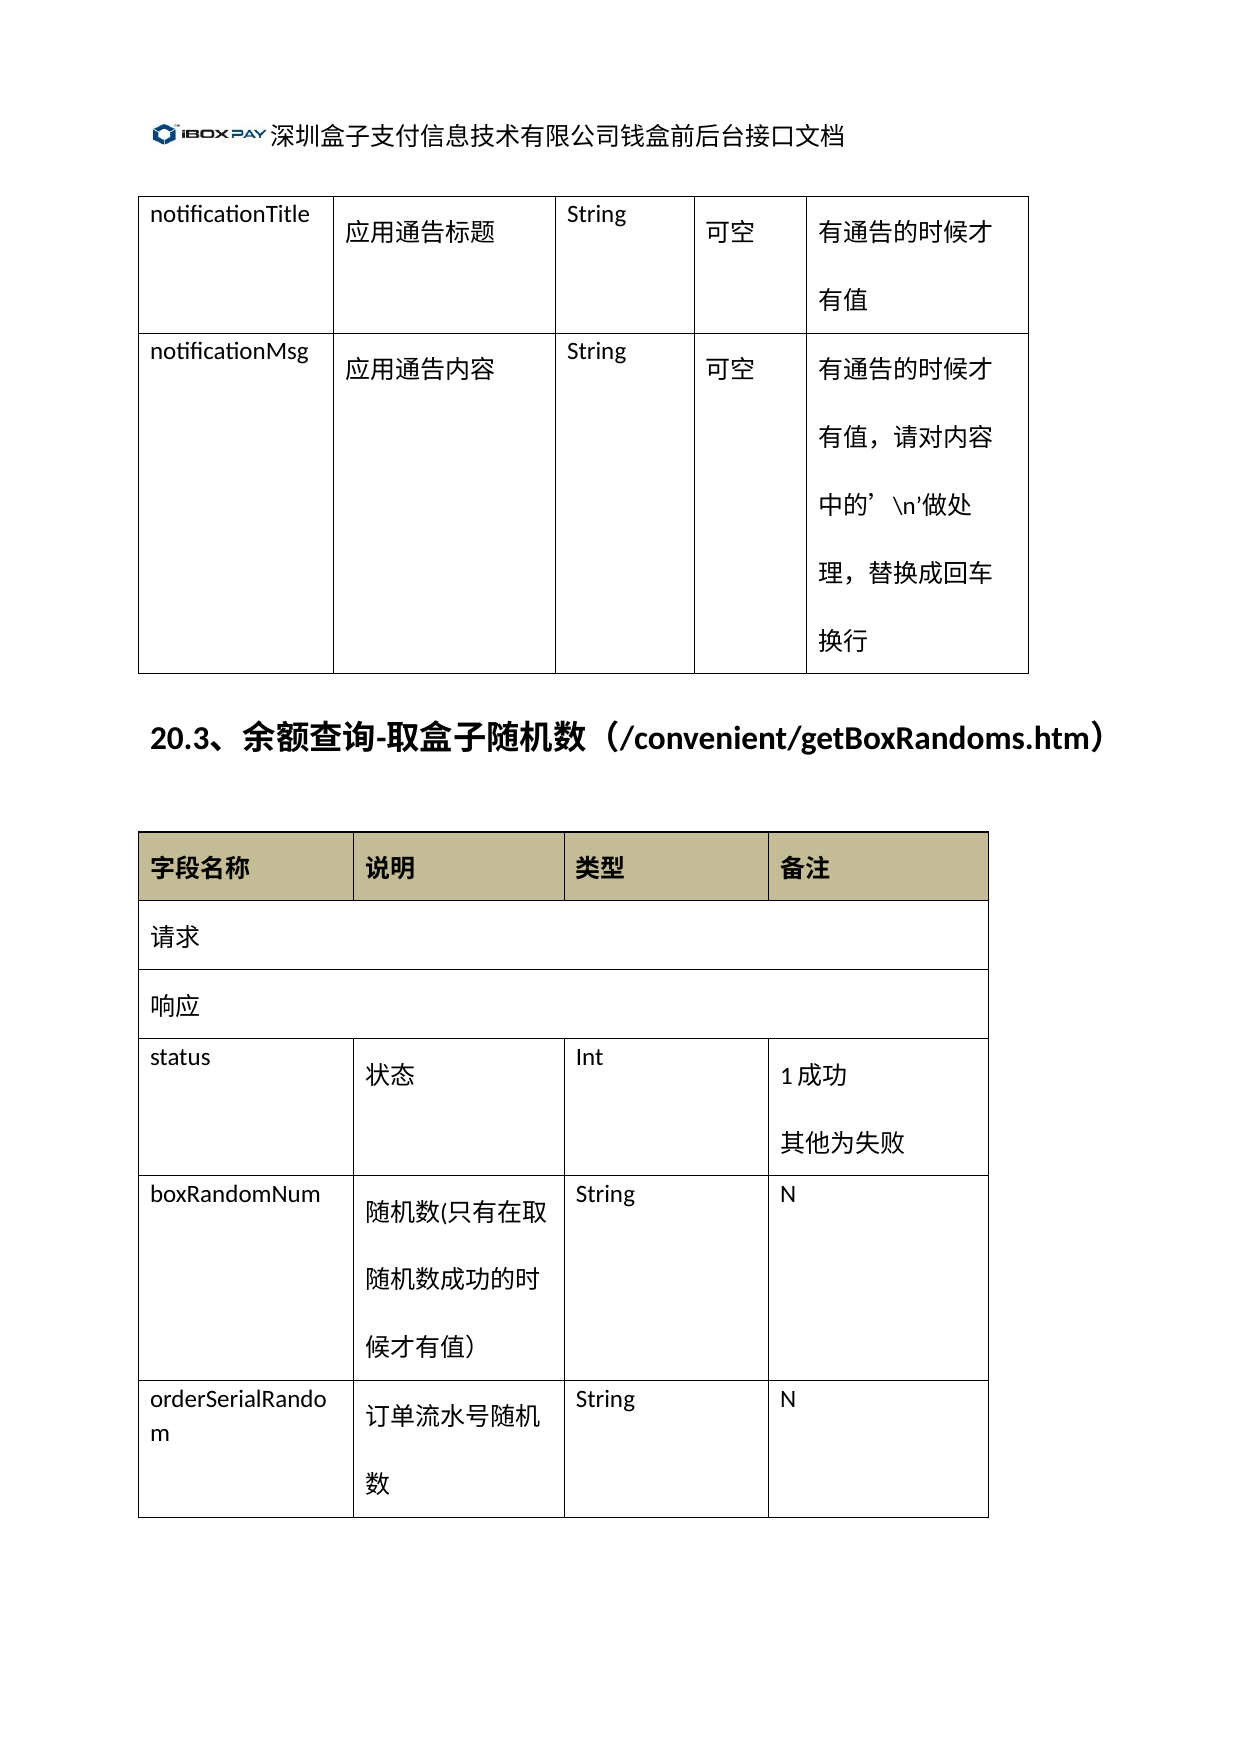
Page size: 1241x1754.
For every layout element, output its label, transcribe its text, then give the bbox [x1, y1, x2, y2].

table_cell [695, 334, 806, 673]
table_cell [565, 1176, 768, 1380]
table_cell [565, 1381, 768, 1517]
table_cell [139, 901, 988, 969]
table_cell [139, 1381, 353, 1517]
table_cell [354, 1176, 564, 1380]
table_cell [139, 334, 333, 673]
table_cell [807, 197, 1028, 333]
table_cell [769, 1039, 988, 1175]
picture [149, 115, 271, 146]
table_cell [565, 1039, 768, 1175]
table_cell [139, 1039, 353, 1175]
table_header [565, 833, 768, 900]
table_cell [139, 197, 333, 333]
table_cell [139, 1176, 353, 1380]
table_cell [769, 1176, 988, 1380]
subtitle 20.3、余额查询-取盒子随机数（/convenient/getBoxRandoms.htm） [150, 701, 1128, 769]
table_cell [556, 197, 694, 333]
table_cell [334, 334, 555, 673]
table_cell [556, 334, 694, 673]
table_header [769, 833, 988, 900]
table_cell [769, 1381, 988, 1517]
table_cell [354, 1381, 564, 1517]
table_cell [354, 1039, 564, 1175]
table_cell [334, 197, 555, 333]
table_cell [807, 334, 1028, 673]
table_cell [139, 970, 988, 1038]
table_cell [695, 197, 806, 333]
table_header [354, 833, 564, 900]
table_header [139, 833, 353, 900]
